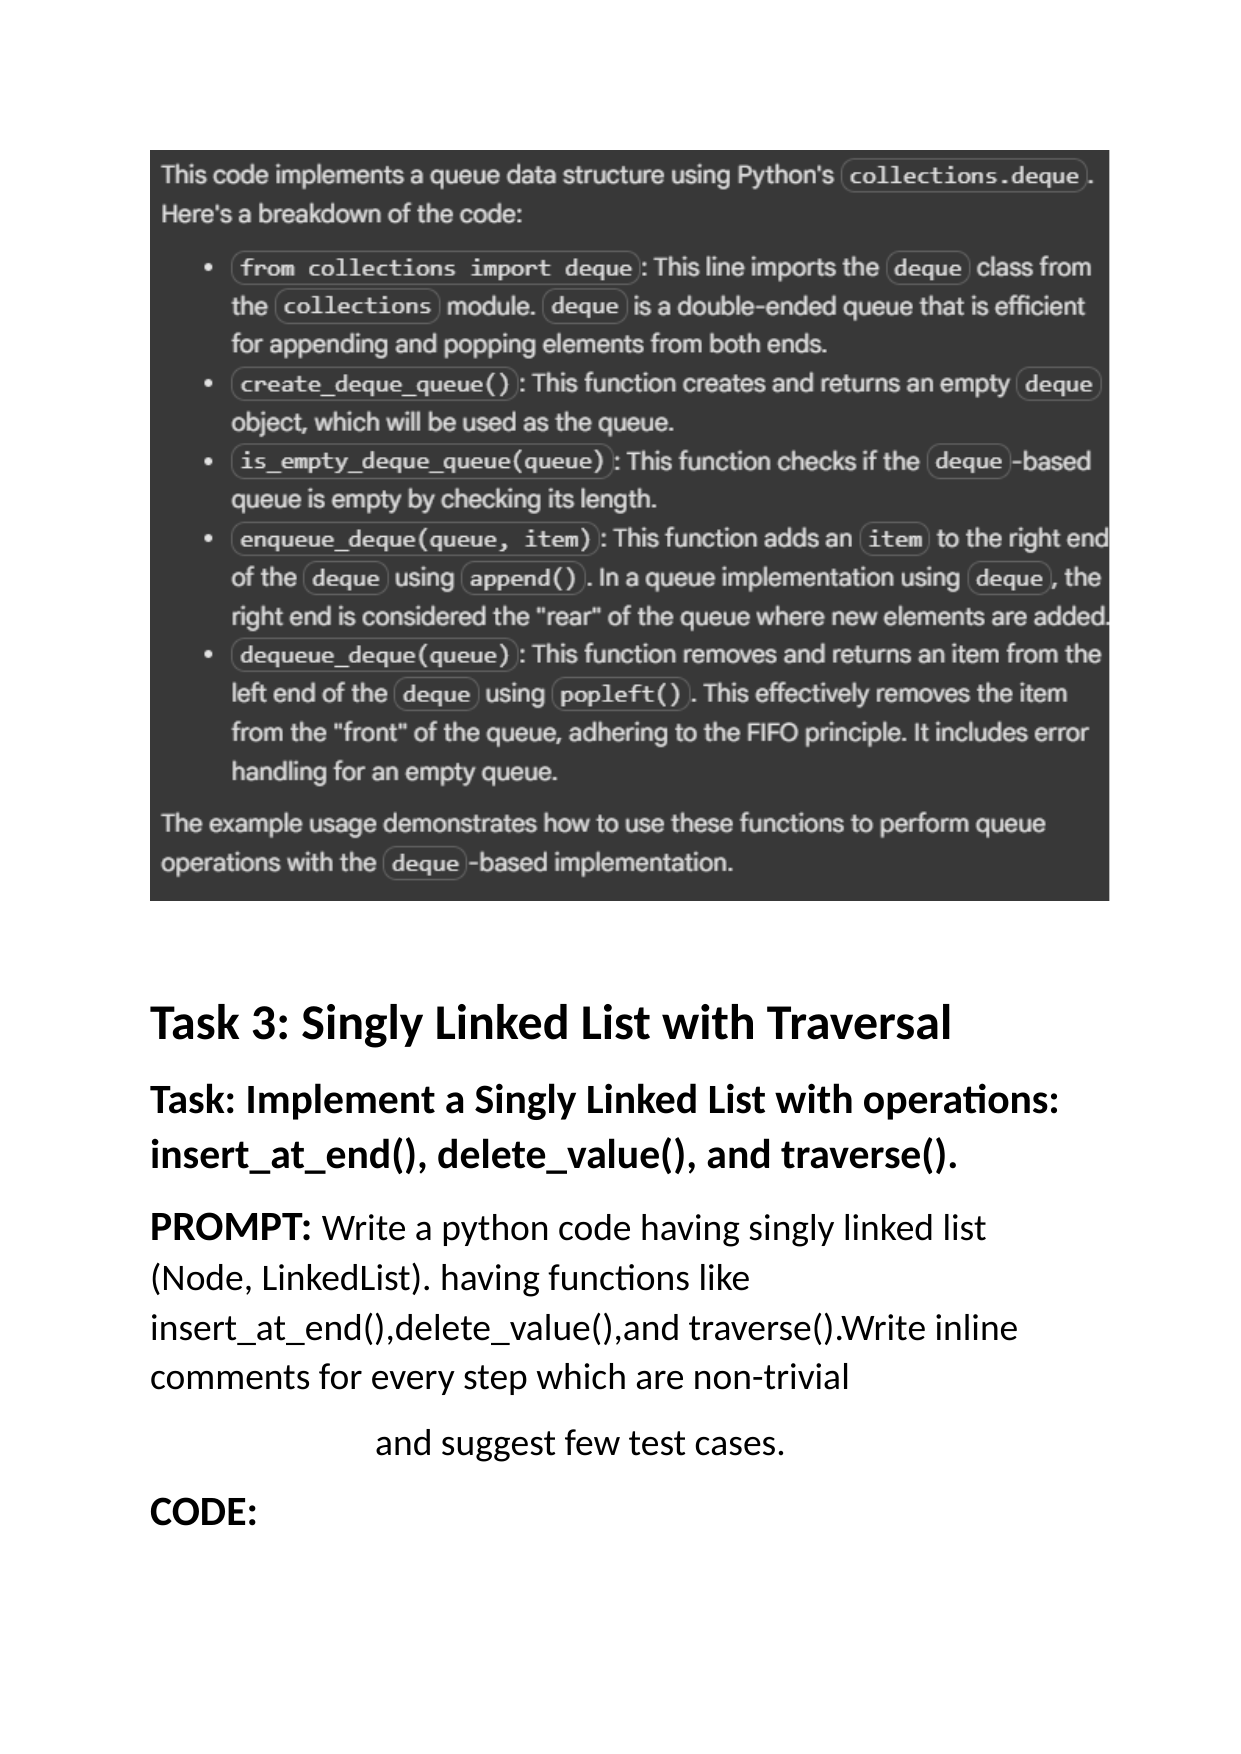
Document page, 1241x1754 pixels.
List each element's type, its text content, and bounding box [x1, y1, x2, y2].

text PROMPT: Write a python code having singly linked list (Node, LinkedList). having functions like insert_at_end(),delete_value(),and traverse().Write inline comments for every step which are non-trivial [150, 1199, 1090, 1399]
text Task: Implement a Singly Linked List with operations: insert_at_end(), delete_value(), and traverse(). [150, 1073, 1090, 1179]
text Task 3: Singly Linked List with Traversal [150, 991, 1090, 1052]
text and suggest few test cases. [150, 1419, 1090, 1465]
picture [150, 150, 1110, 901]
text CODE: [150, 1485, 1090, 1536]
